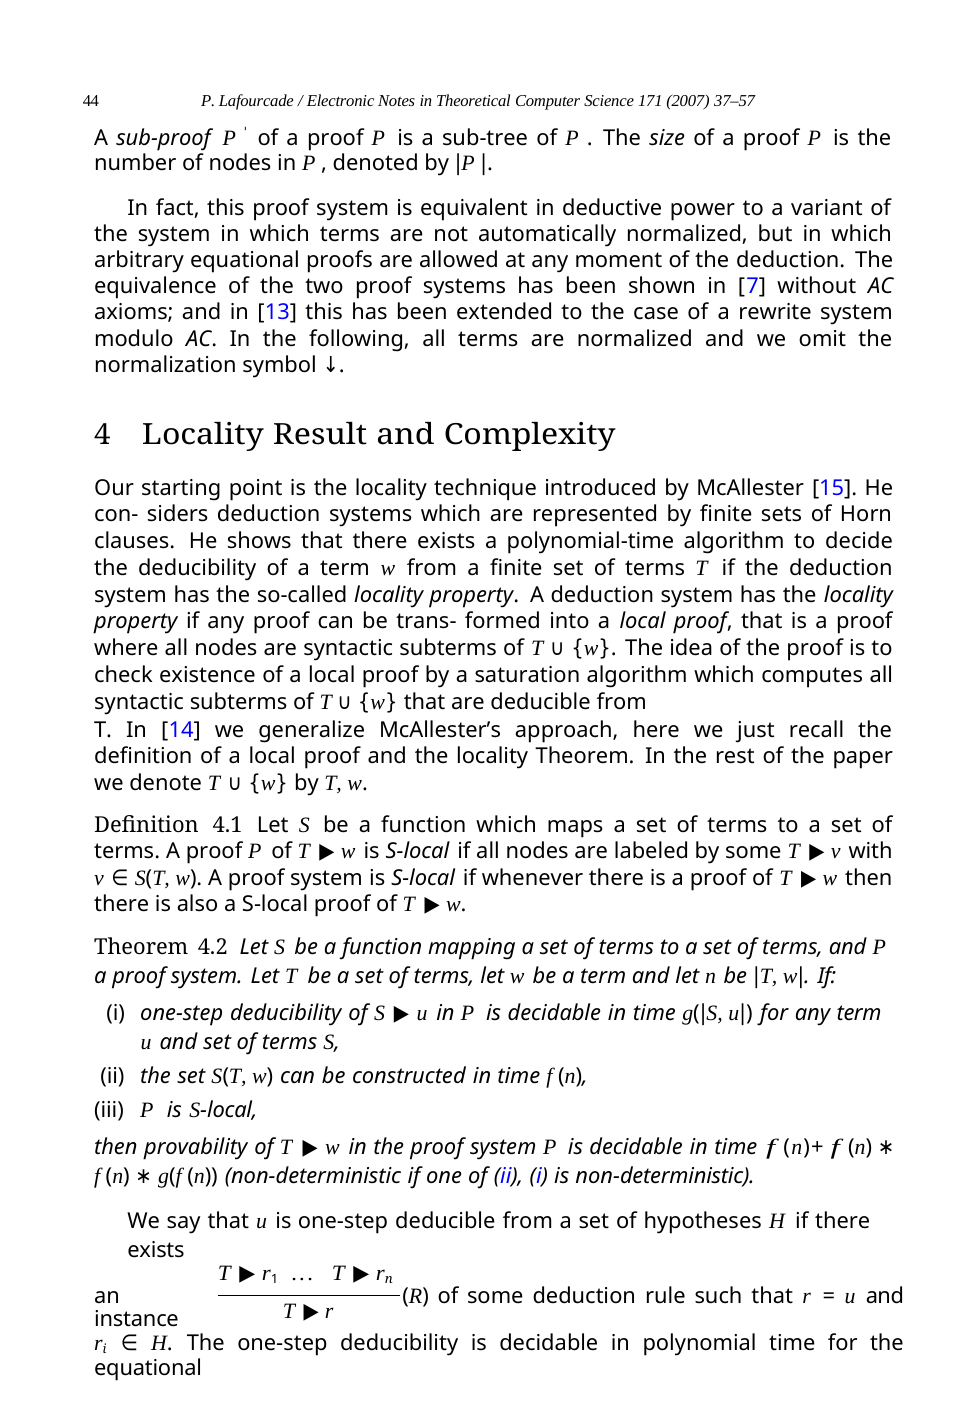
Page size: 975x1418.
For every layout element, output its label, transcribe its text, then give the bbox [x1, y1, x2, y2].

text then provability of T ▶ w in the proof system P is decidable in time f (n)+ f (n) ∗ [94, 1131, 904, 1160]
text (R) of some deduction rule such that r = u and [402, 1285, 904, 1308]
text A sub-proof P ' of a proof P is a sub-tree of P . The size of a proof P is the number of nodes in P , denoted by |P |. [94, 124, 892, 177]
list one-step deducibility of S ▶ u in P is decidable in time g(|S, u|) for any term [106, 997, 904, 1026]
text an instance [94, 1285, 209, 1331]
text Definition 4.1 Let S be a function which maps a set of terms to a set of terms. A proof P of T ▶ w is S-local if all nodes are labeled by some T ▶ v with v ∈ S(T, w). A proof system is S-local if whenever there is a proof of T ▶ w then there is also a S-local proof of T ▶ w. [94, 811, 893, 918]
text T. In [14] we generalize McAllester’s approach, here we just recall the definition of a local proof and the locality Theorem. In the rest of the paper we denote T ∪ {w} by T, w. [94, 716, 893, 796]
list the set S(T, w) can be constructed in time f (n), [100, 1060, 904, 1089]
text Theorem 4.2 Let S be a function mapping a set of terms to a set of terms, and P [94, 931, 904, 961]
text T ▶ r1 ... T ▶ rn [218, 1264, 904, 1285]
text Our starting point is the locality technique introduced by McAllester [15]. He con- siders deduction systems which are represented by finite sets of Horn clauses. He shows that there exists a polynomial-time algorithm to decide the deducibility of a term w from a finite set of terms T if the deduction system has the so-called locality property. A deduction system has the locality property if any proof can be trans- formed into a local proof, that is a proof where all nodes are syntactic subterms of T ∪ {w}. The idea of the proof is to check existence of a local proof by a saturation algorithm which computes all syntactic subterms of T ∪ {w} that are deducible from [94, 474, 893, 716]
text T ▶ r [283, 1298, 338, 1324]
text In fact, this proof system is equivalent in deductive power to a variant of the system in which terms are not automatically normalized, but in which arbitrary equational proofs are allowed at any moment of the deduction. The equivalence of the two proof systems has been shown in [7] without AC axioms; and in [13] this has been extended to the case of a rewrite system modulo AC. In the following, all terms are normalized and we omit the normalization symbol ↓. [94, 195, 893, 379]
subtitle Locality Result and Complexity [94, 413, 904, 453]
text ri ∈ H. The one-step deducibility is decidable in polynomial time for the equational [94, 1331, 904, 1381]
text a proof system. Let T be a set of terms, let w be a term and let n be |T, w|. If: [94, 961, 904, 990]
text We say that u is one-step deducible from a set of hypotheses H if there exists [127, 1204, 904, 1264]
list P is S-local, [94, 1094, 904, 1123]
text u and set of terms S, [140, 1026, 904, 1056]
text f (n) ∗ g(f (n)) (non-deterministic if one of (ii), (i) is non-deterministic). [94, 1160, 904, 1189]
